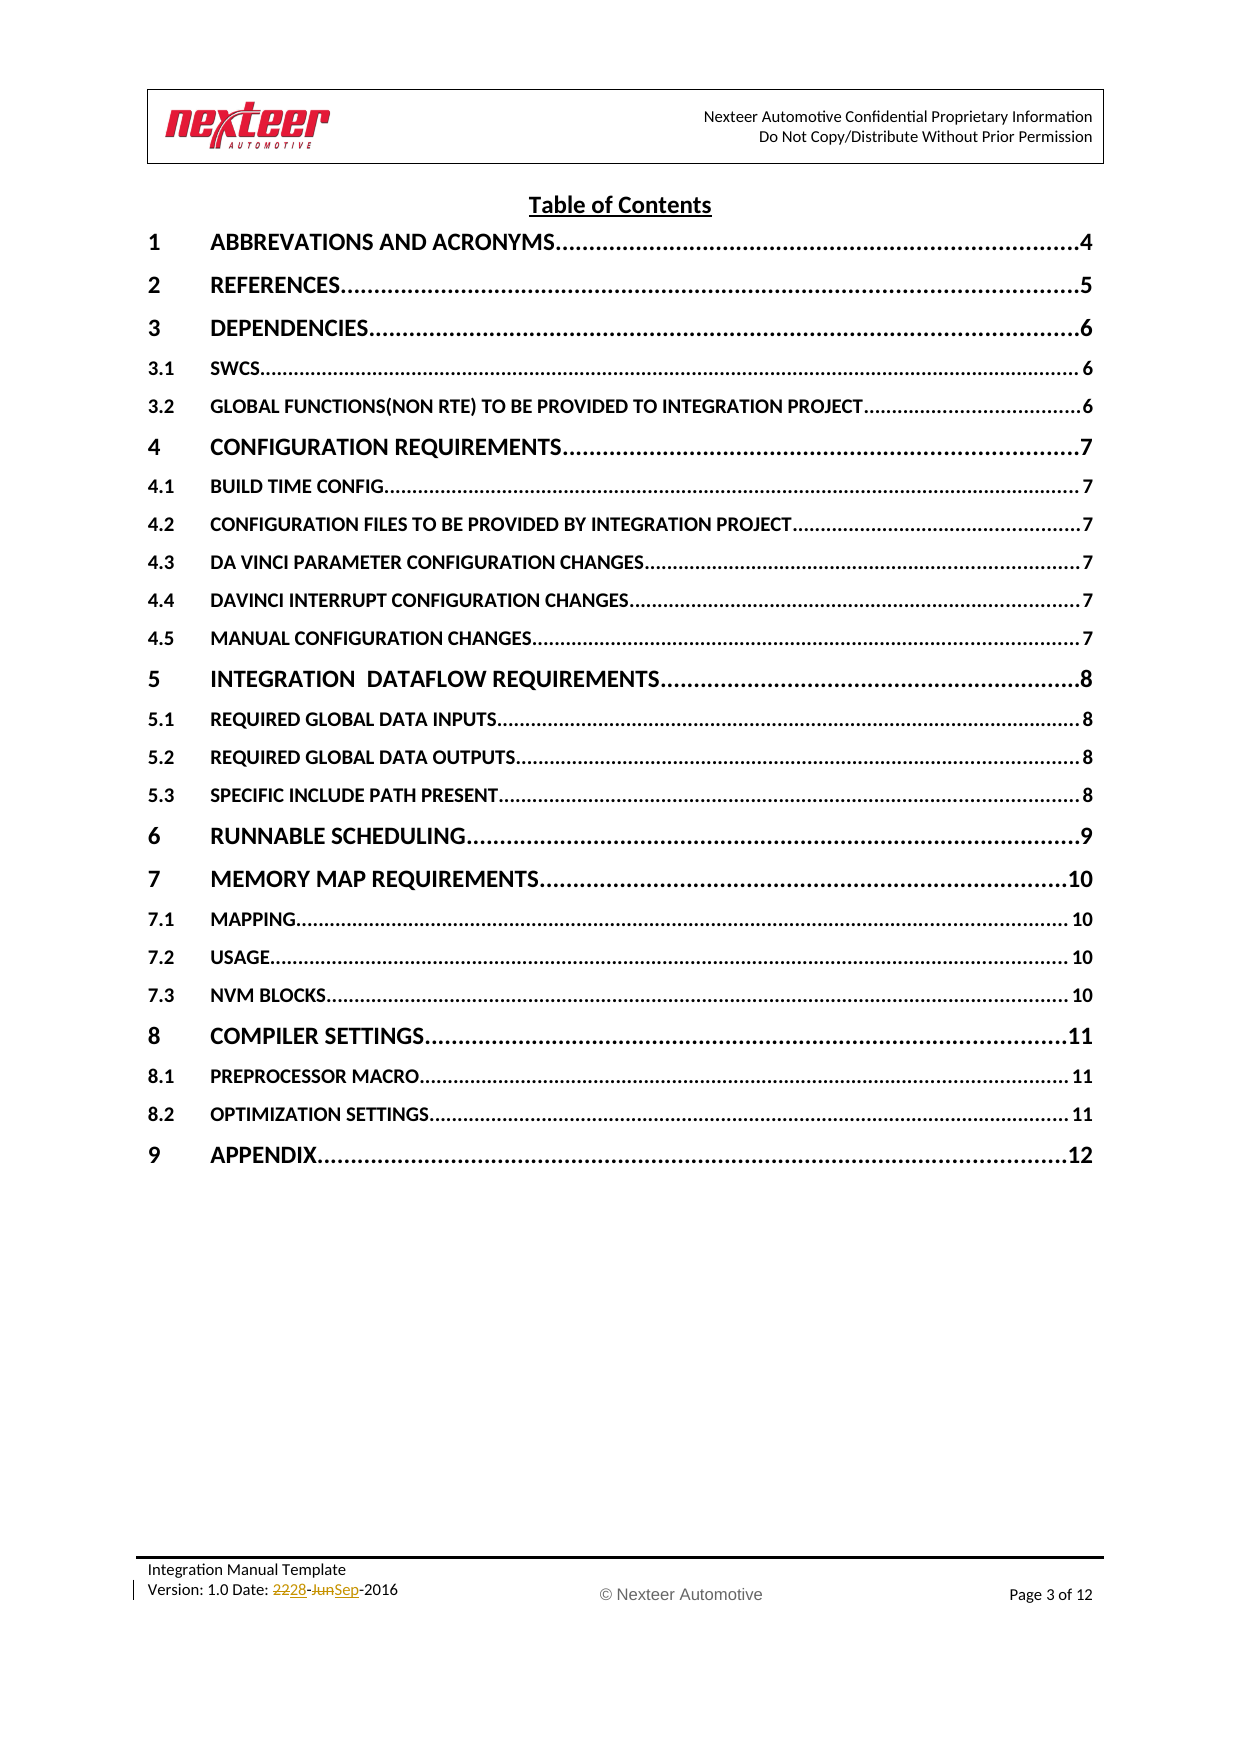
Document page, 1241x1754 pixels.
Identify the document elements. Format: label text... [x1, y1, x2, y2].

text 5 Integration DATAFLOW REQUIREMENTS 8 [148, 663, 1092, 694]
text 5.2 Required Global Data Outputs 8 [148, 744, 1092, 770]
text 7.1 Mapping 10 [148, 906, 1092, 932]
text 4 Configuration REQUIREMeNTS 7 [148, 431, 1092, 461]
text 7.2 Usage 10 [148, 944, 1092, 969]
text 3.2 Global Functions(Non RTE) to be provided to Integration Project 6 [148, 393, 1092, 418]
text 2 References 5 [148, 269, 1092, 299]
text 5.3 Specific Include Path present 8 [148, 782, 1092, 808]
text 3 Dependencies 6 [148, 312, 1092, 342]
text 4.2 Configuration Files to be provided by Integration Project 7 [148, 512, 1092, 537]
text 9 Appendix 12 [148, 1139, 1092, 1169]
text 7 Memory Map REQUIREMENTS 10 [148, 863, 1092, 894]
picture [159, 90, 335, 162]
text 1 Abbrevations And Acronyms 4 [148, 226, 1092, 256]
text 4.3 Da Vinci Parameter Configuration Changes 7 [148, 549, 1092, 575]
text 5.1 Required Global Data Inputs 8 [148, 706, 1092, 732]
text 6 Runnable Scheduling 9 [148, 820, 1092, 851]
text 3.1 SWCs 6 [148, 355, 1092, 380]
text 7.3 NvM Blocks 10 [148, 982, 1092, 1007]
text 4.4 DaVinci Interrupt Configuration Changes 7 [148, 587, 1092, 613]
text Table of Contents [148, 189, 1092, 219]
text 8.1 Preprocessor MACRO 11 [148, 1063, 1092, 1088]
text 8 Compiler Settings 11 [148, 1020, 1092, 1050]
text 4.5 Manual Configuration Changes 7 [148, 625, 1092, 651]
text 4.1 Build Time Config 7 [148, 474, 1092, 499]
text 8.2 Optimization Settings 11 [148, 1101, 1092, 1126]
